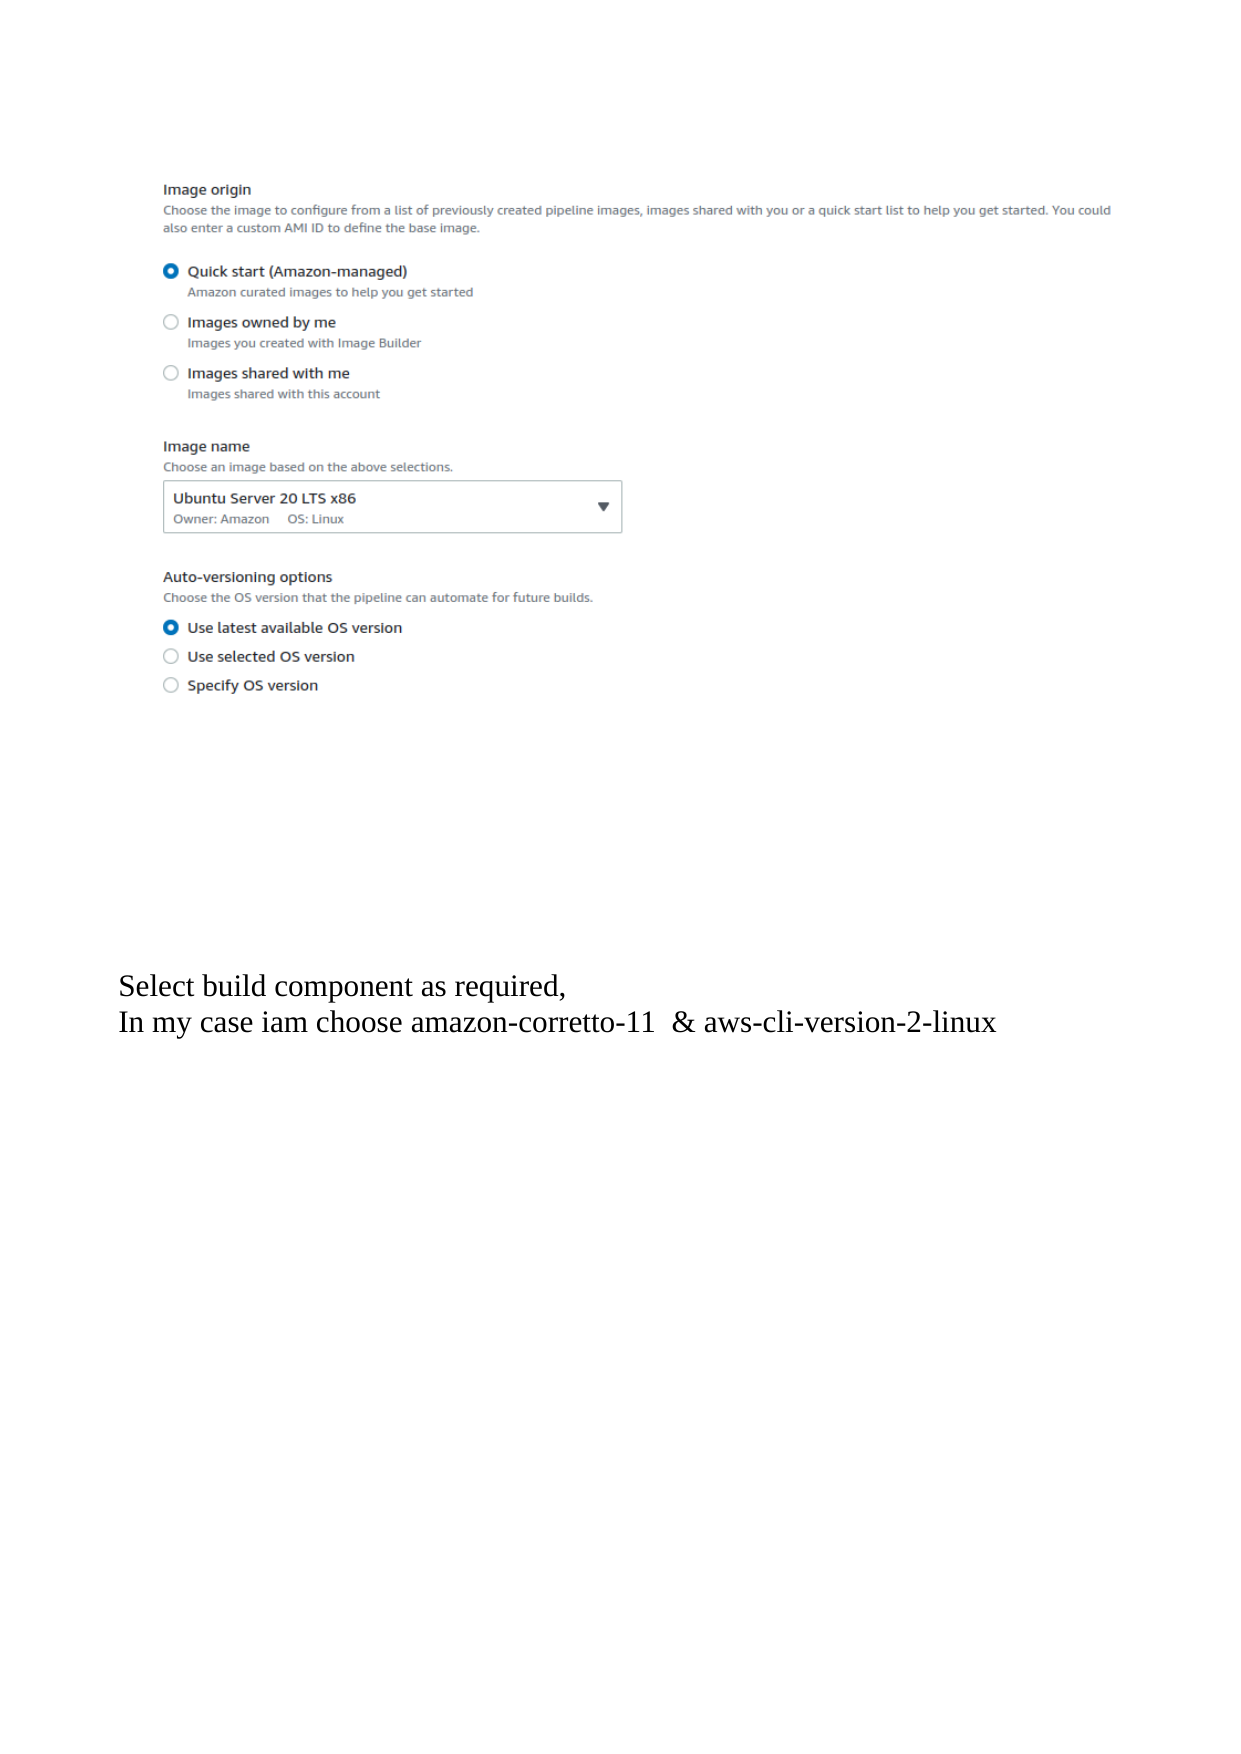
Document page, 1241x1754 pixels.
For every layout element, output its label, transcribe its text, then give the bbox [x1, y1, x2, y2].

text Select build component as required, [118, 967, 1122, 1003]
text In my case iam choose amazon-corretto-11 & aws-cli-version-2-linux [118, 1003, 1122, 1039]
picture [141, 177, 1146, 716]
